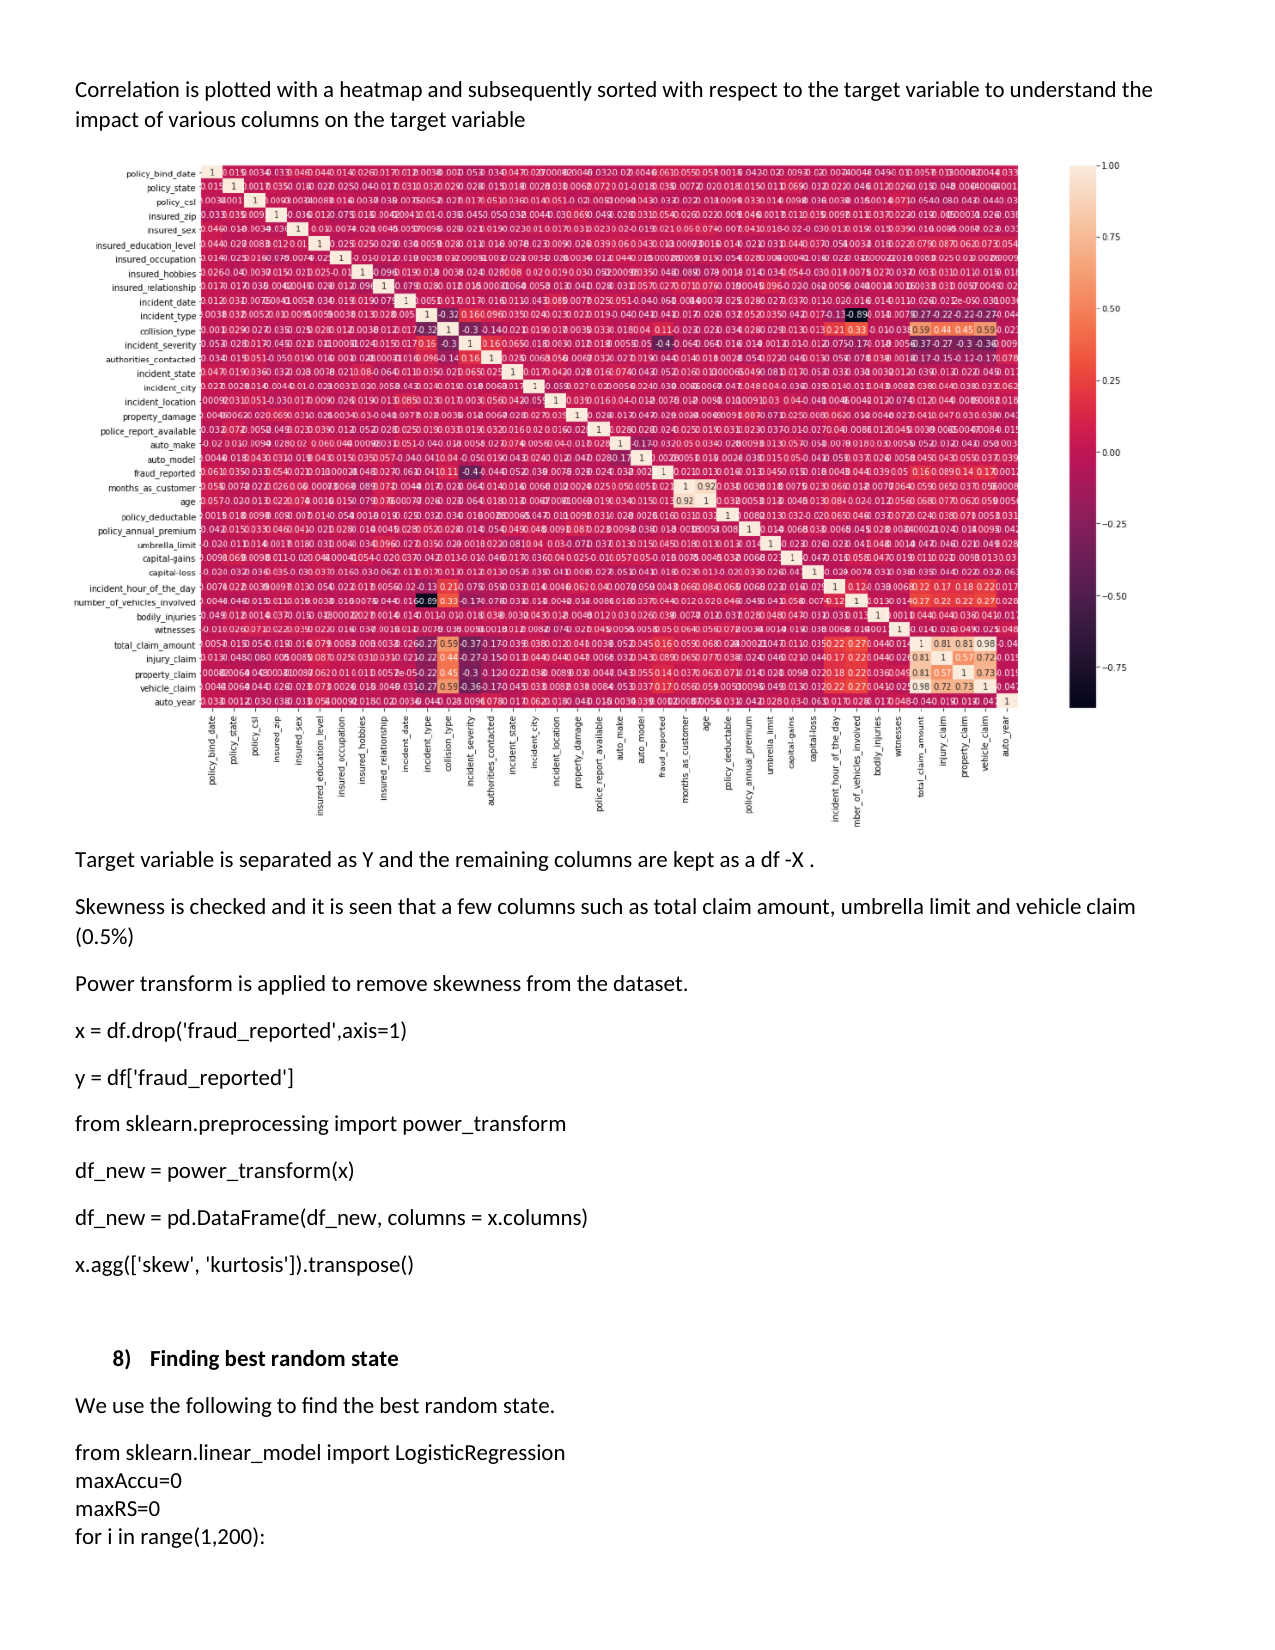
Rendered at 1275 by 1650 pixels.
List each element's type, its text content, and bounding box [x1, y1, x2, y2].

text maxAccu=0 [75, 1466, 1200, 1494]
text We use the following to find the best random state. [75, 1391, 1200, 1419]
text maxRS=0 [75, 1494, 1200, 1522]
text from sklearn.preprocessing import power_transform [75, 1109, 1200, 1138]
text x = df.drop('fraud_reported',axis=1) [75, 1016, 1200, 1044]
text df_new = power_transform(x) [75, 1156, 1200, 1184]
text Power transform is applied to remove skewness from the dataset. [75, 969, 1200, 997]
text from sklearn.linear_model import LogisticRegression [75, 1438, 1200, 1466]
text df_new = pd.DataFrame(df_new, columns = x.columns) [75, 1203, 1200, 1231]
text x.agg(['skew', 'kurtosis']).transpose() [75, 1250, 1200, 1278]
text Skewness is checked and it is seen that a few columns such as total claim amount, umbrella limit and vehicle claim (0.5%) [75, 892, 1200, 950]
list Finding best random state [112, 1344, 1200, 1372]
text Correlation is plotted with a heatmap and subsequently sorted with respect to the target variable to understand the impact of various columns on the target variable [75, 75, 1200, 133]
text for i in range(1,200): [75, 1522, 1200, 1550]
text y = df['fraud_reported'] [75, 1063, 1200, 1091]
picture [71, 150, 1128, 827]
